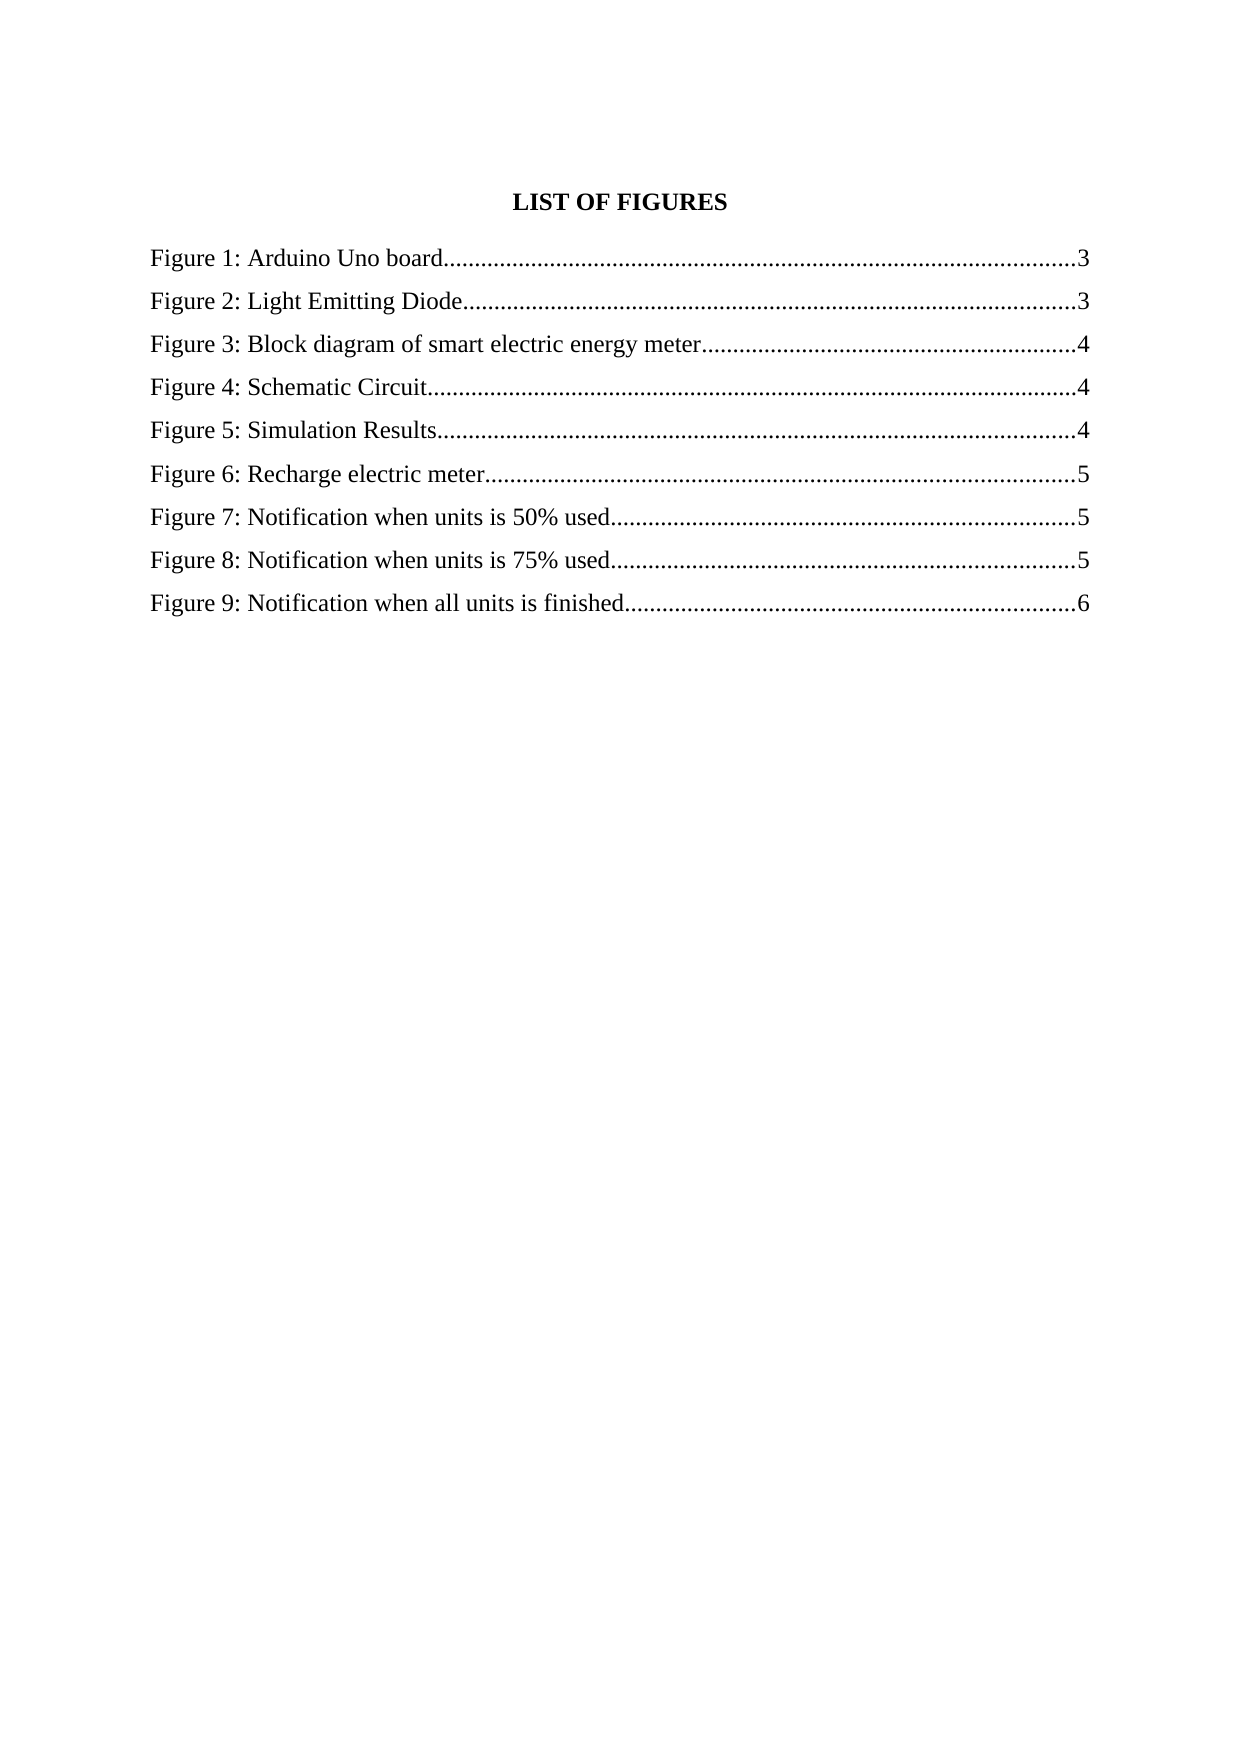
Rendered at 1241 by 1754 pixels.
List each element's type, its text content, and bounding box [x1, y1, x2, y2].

text Figure 3: Block diagram of smart electric energy meter 4 [150, 329, 1090, 358]
text Figure 4: Schematic Circuit 4 [150, 372, 1090, 401]
subtitle LIST OF FIGURES [150, 187, 1090, 216]
text Figure 5: Simulation Results 4 [150, 416, 1090, 444]
text Figure 8: Notification when units is 75% used 5 [150, 545, 1090, 574]
text Figure 6: Recharge electric meter 5 [150, 459, 1090, 487]
text Figure 1: Arduino Uno board 3 [150, 243, 1090, 272]
text Figure 7: Notification when units is 50% used 5 [150, 502, 1090, 531]
text Figure 2: Light Emitting Diode 3 [150, 286, 1090, 315]
text Figure 9: Notification when all units is finished 6 [150, 588, 1090, 617]
